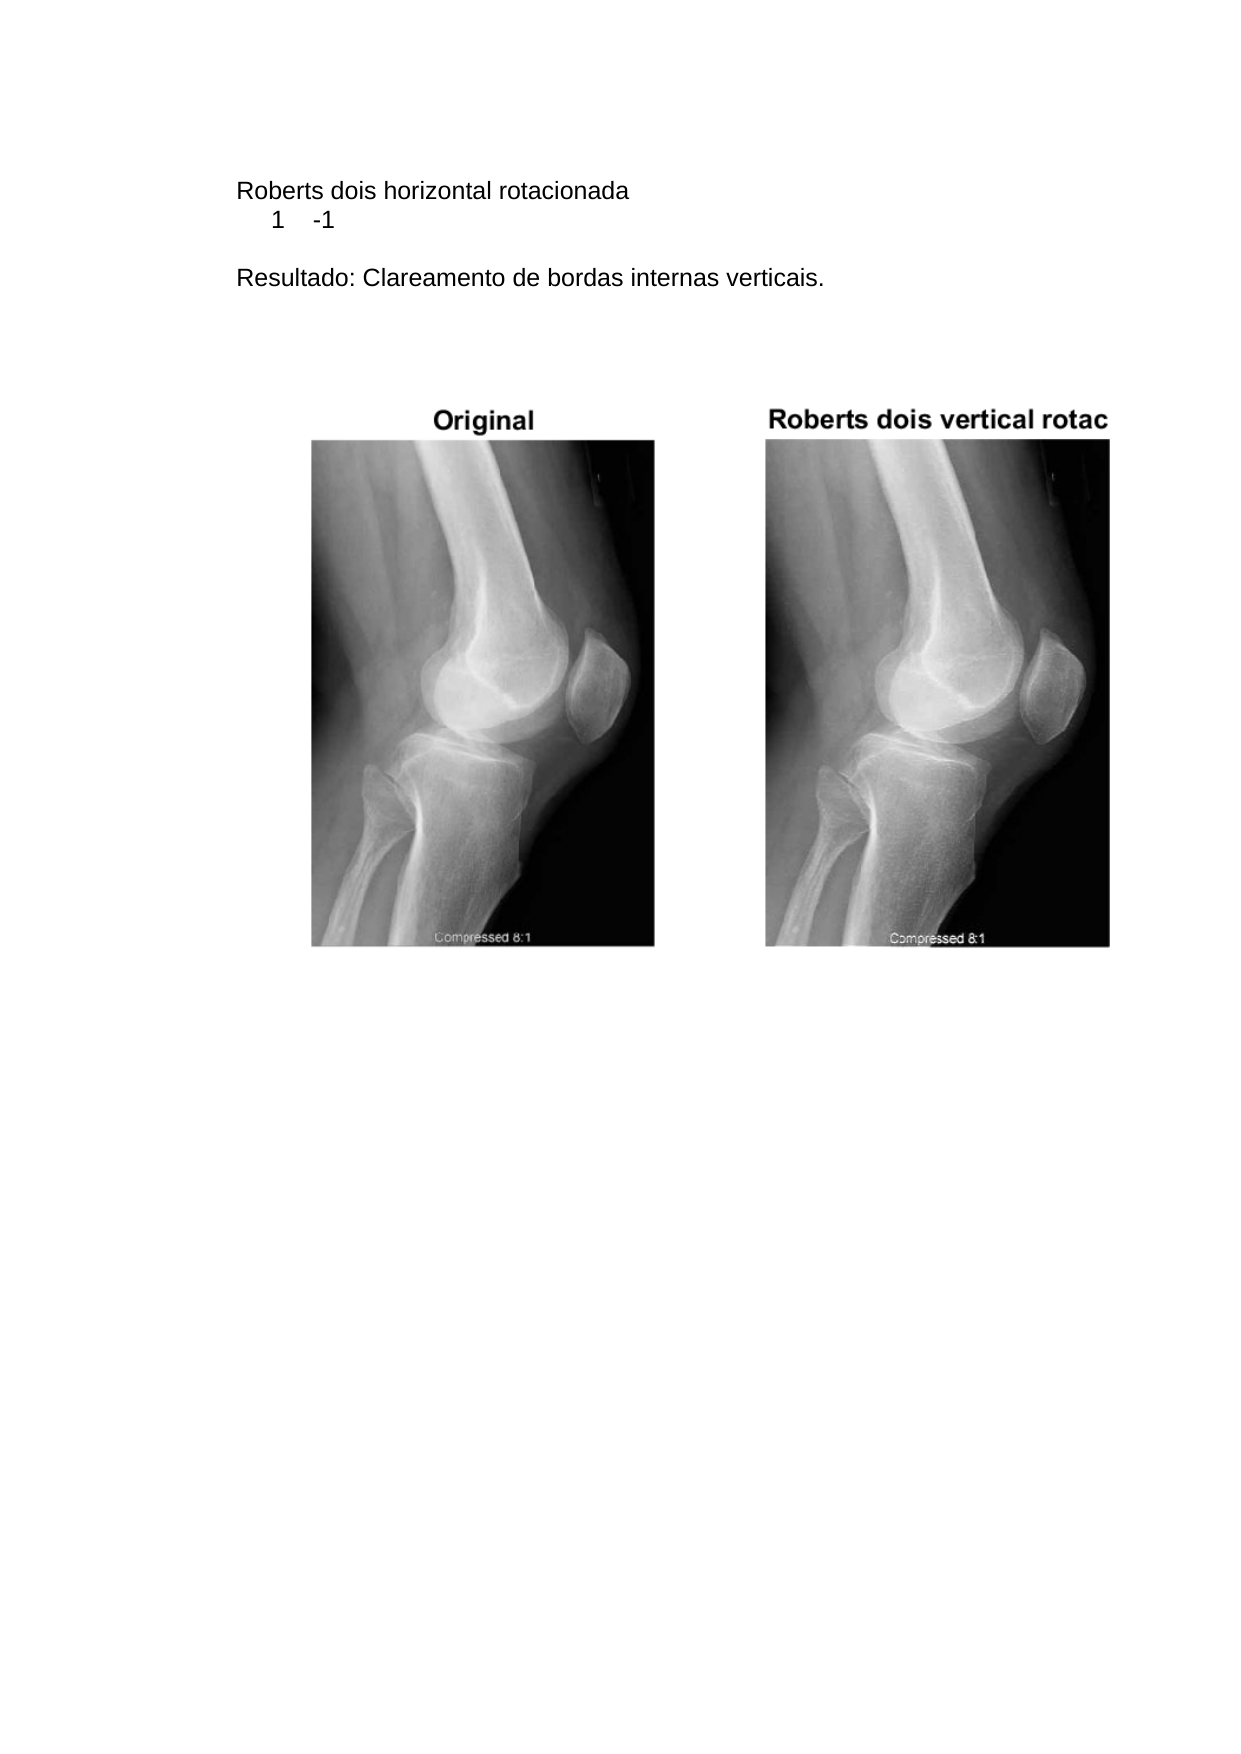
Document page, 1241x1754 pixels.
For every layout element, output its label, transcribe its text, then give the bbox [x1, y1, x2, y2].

text 1 -1 [177, 205, 1063, 234]
text Resultado: Clareamento de bordas internas verticais. [177, 263, 1063, 291]
text Roberts dois horizontal rotacionada [177, 176, 1063, 205]
picture [177, 320, 1209, 1094]
